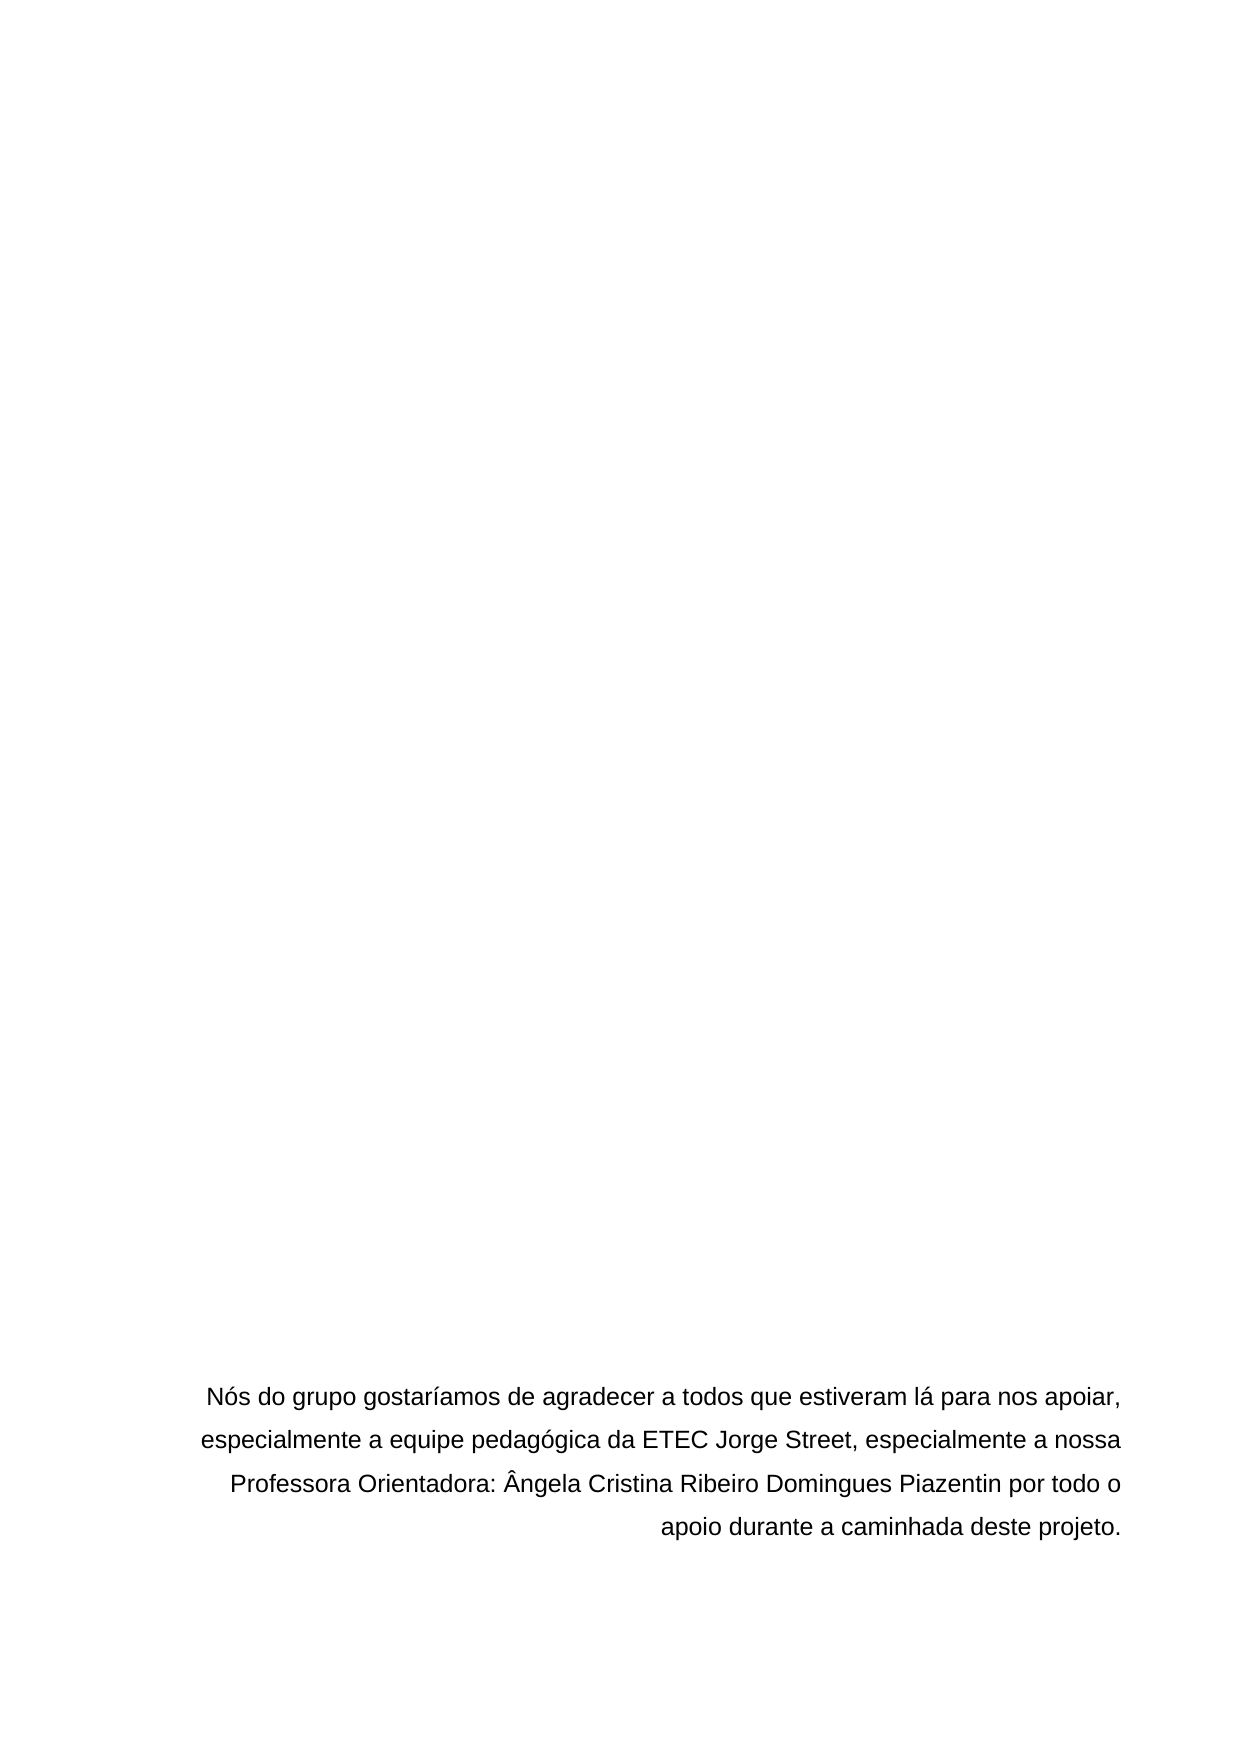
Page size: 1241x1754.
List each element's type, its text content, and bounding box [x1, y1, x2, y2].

text Nós do grupo gostaríamos de agradecer a todos que estiveram lá para nos apoiar, especialmente a equipe pedagógica da ETEC Jorge Street, especialmente a nossa Professora Orientadora: Ângela Cristina Ribeiro Domingues Piazentin por todo o apoio durante a caminhada deste projeto. [177, 1382, 1122, 1540]
